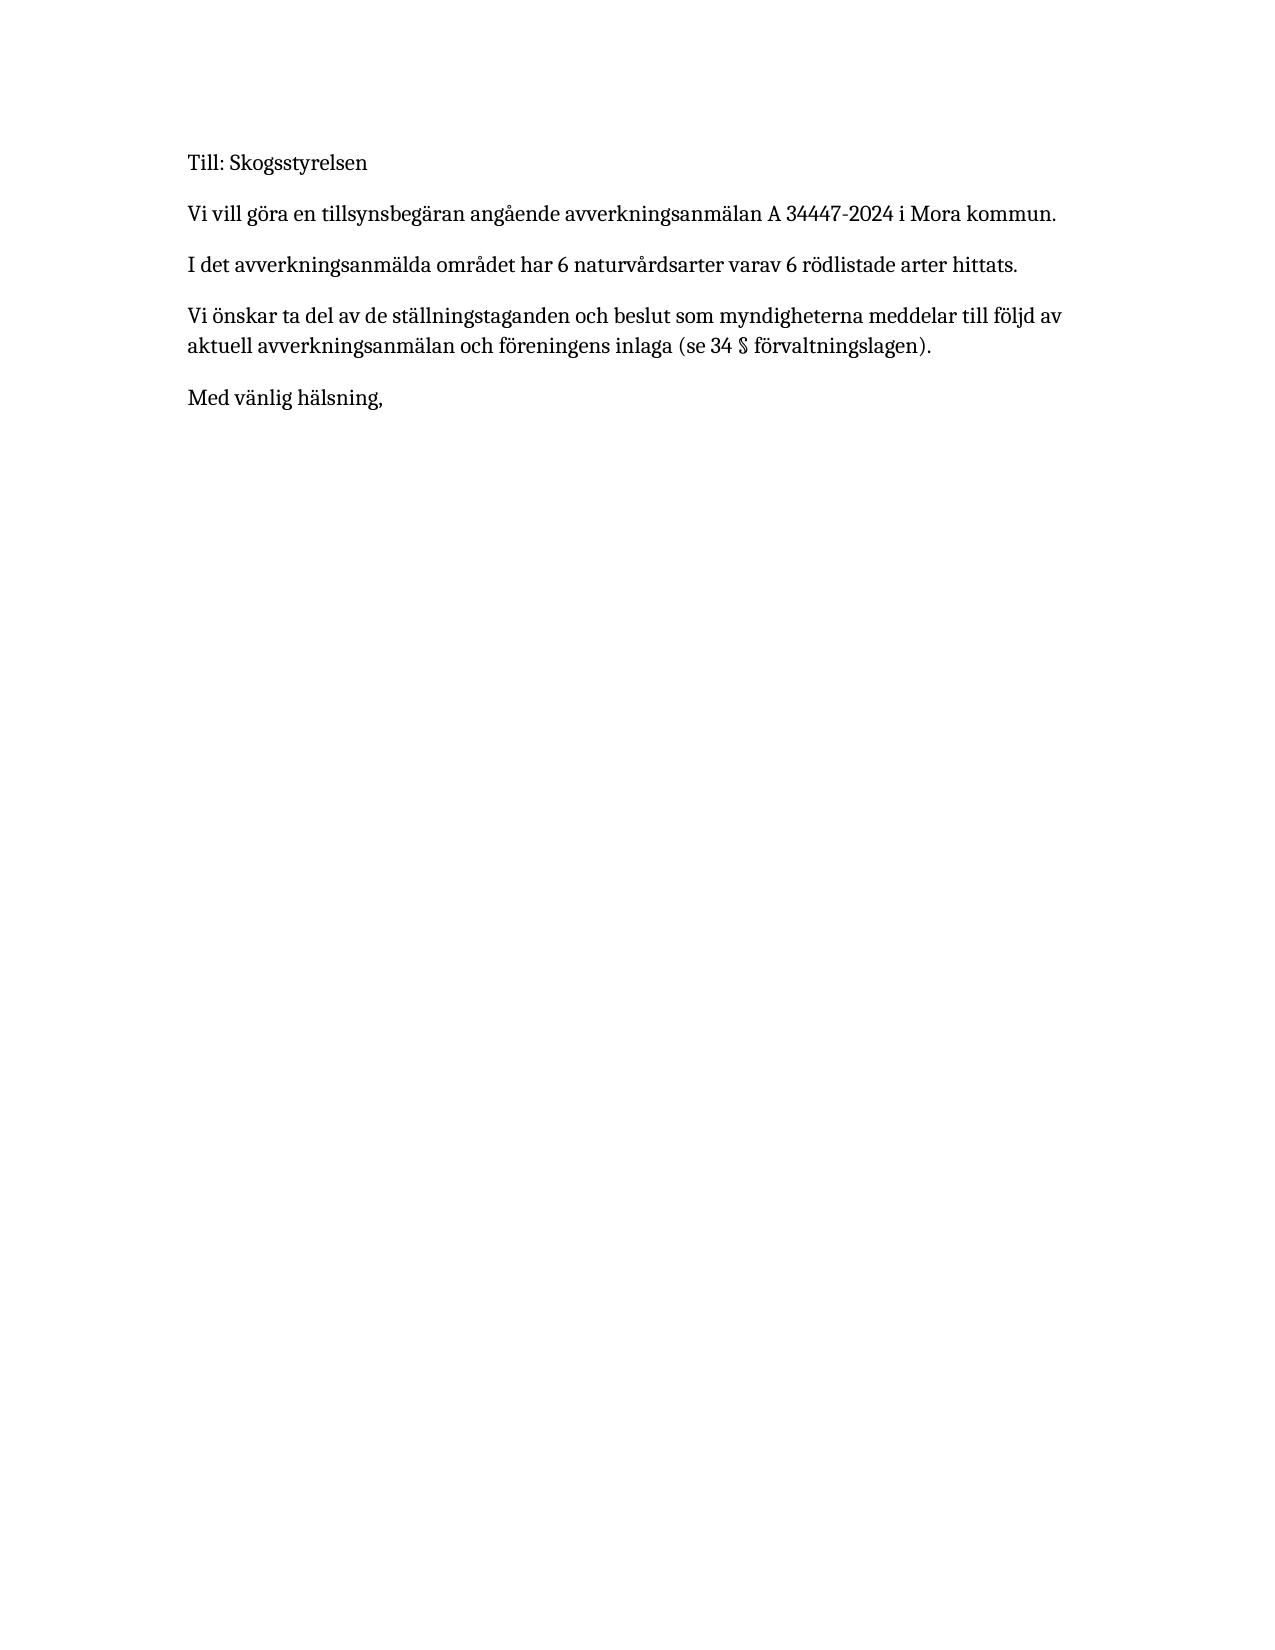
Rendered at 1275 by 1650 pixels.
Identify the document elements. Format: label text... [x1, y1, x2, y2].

text Till: Skogsstyrelsen [187, 150, 1087, 176]
text Vi vill göra en tillsynsbegäran angående avverkningsanmälan A 34447-2024 i Mora kommun. [187, 201, 1087, 227]
text I det avverkningsanmälda området har 6 naturvårdsarter varav 6 rödlistade arter hittats. [187, 252, 1087, 278]
text Med vänlig hälsning, [187, 384, 1087, 441]
text Vi önskar ta del av de ställningstaganden och beslut som myndigheterna meddelar till följd av aktuell avverkningsanmälan och föreningens inlaga (se 34 § förvaltningslagen). [187, 303, 1087, 360]
